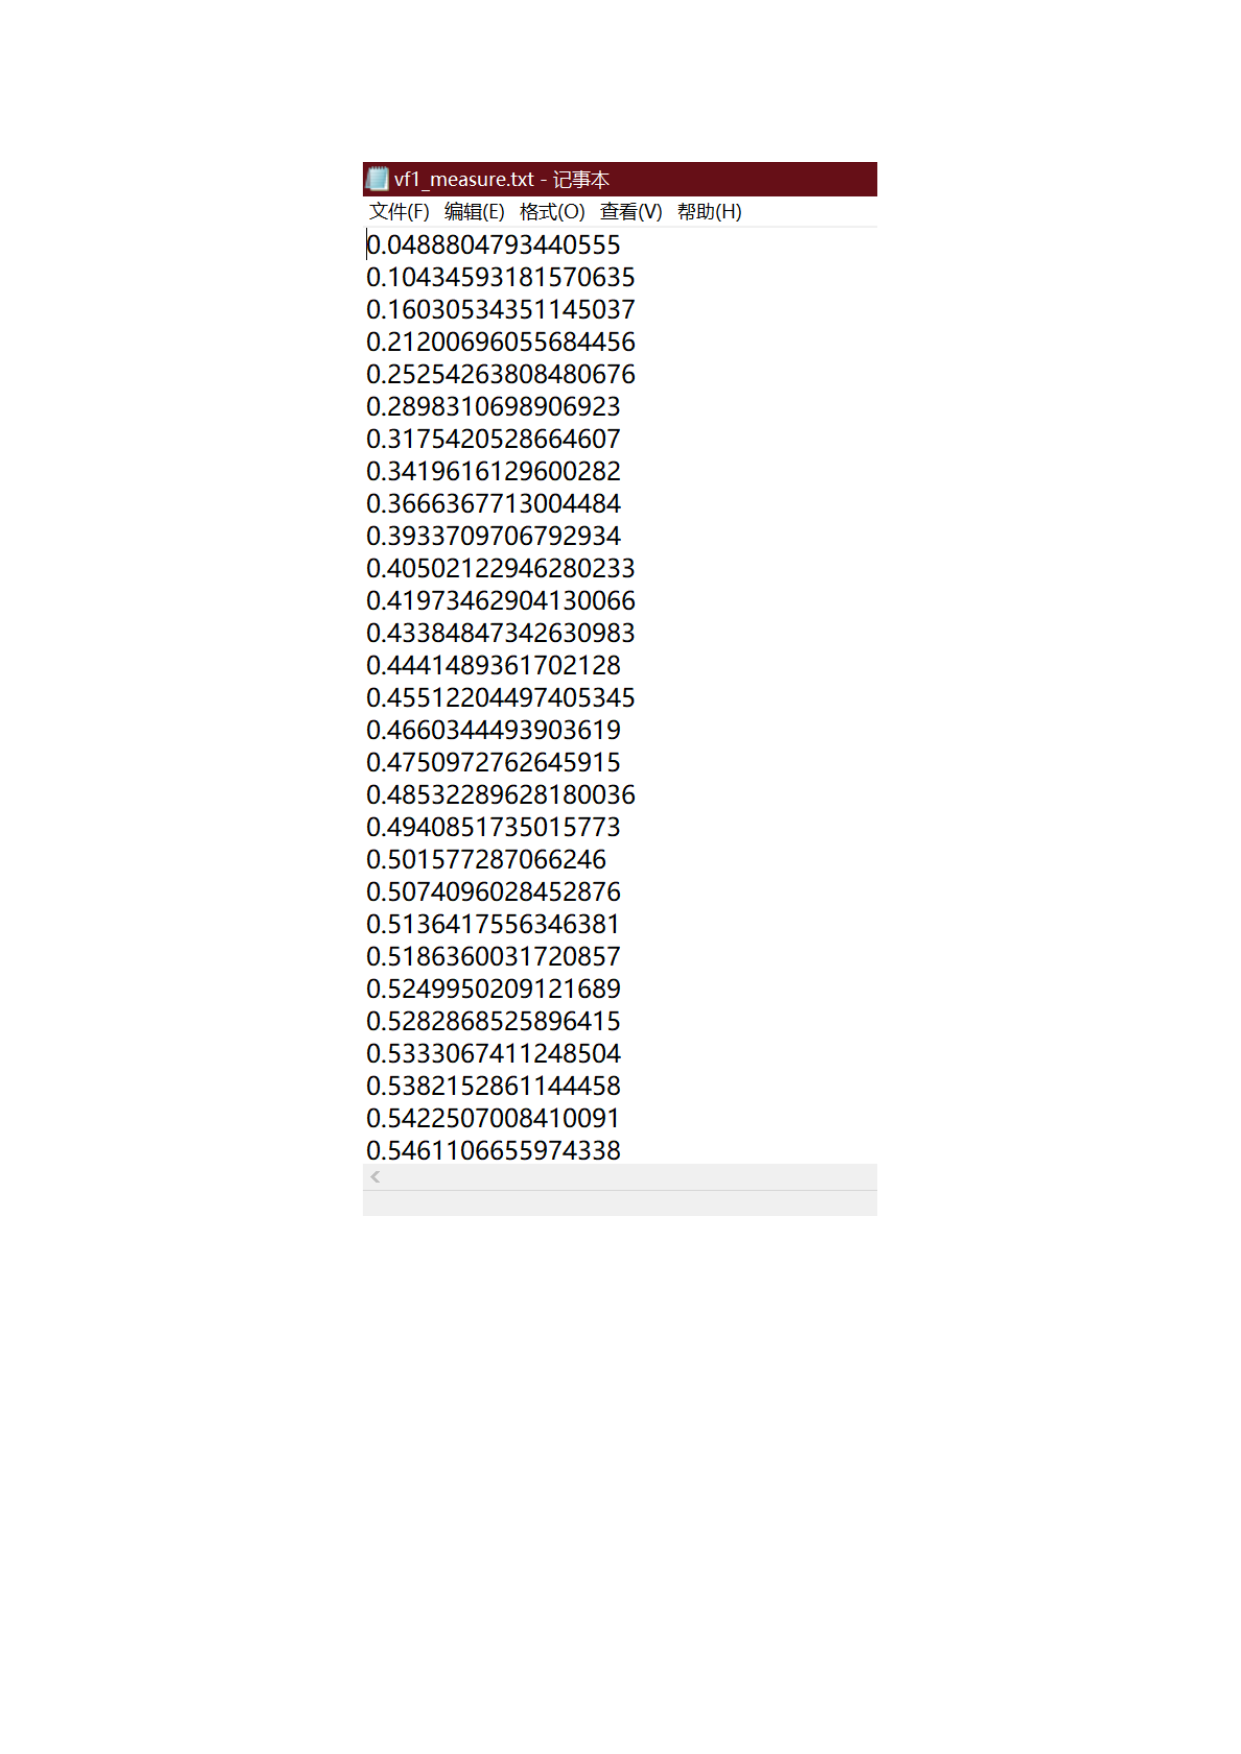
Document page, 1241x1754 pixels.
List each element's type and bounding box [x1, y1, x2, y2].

picture [362, 162, 878, 1216]
